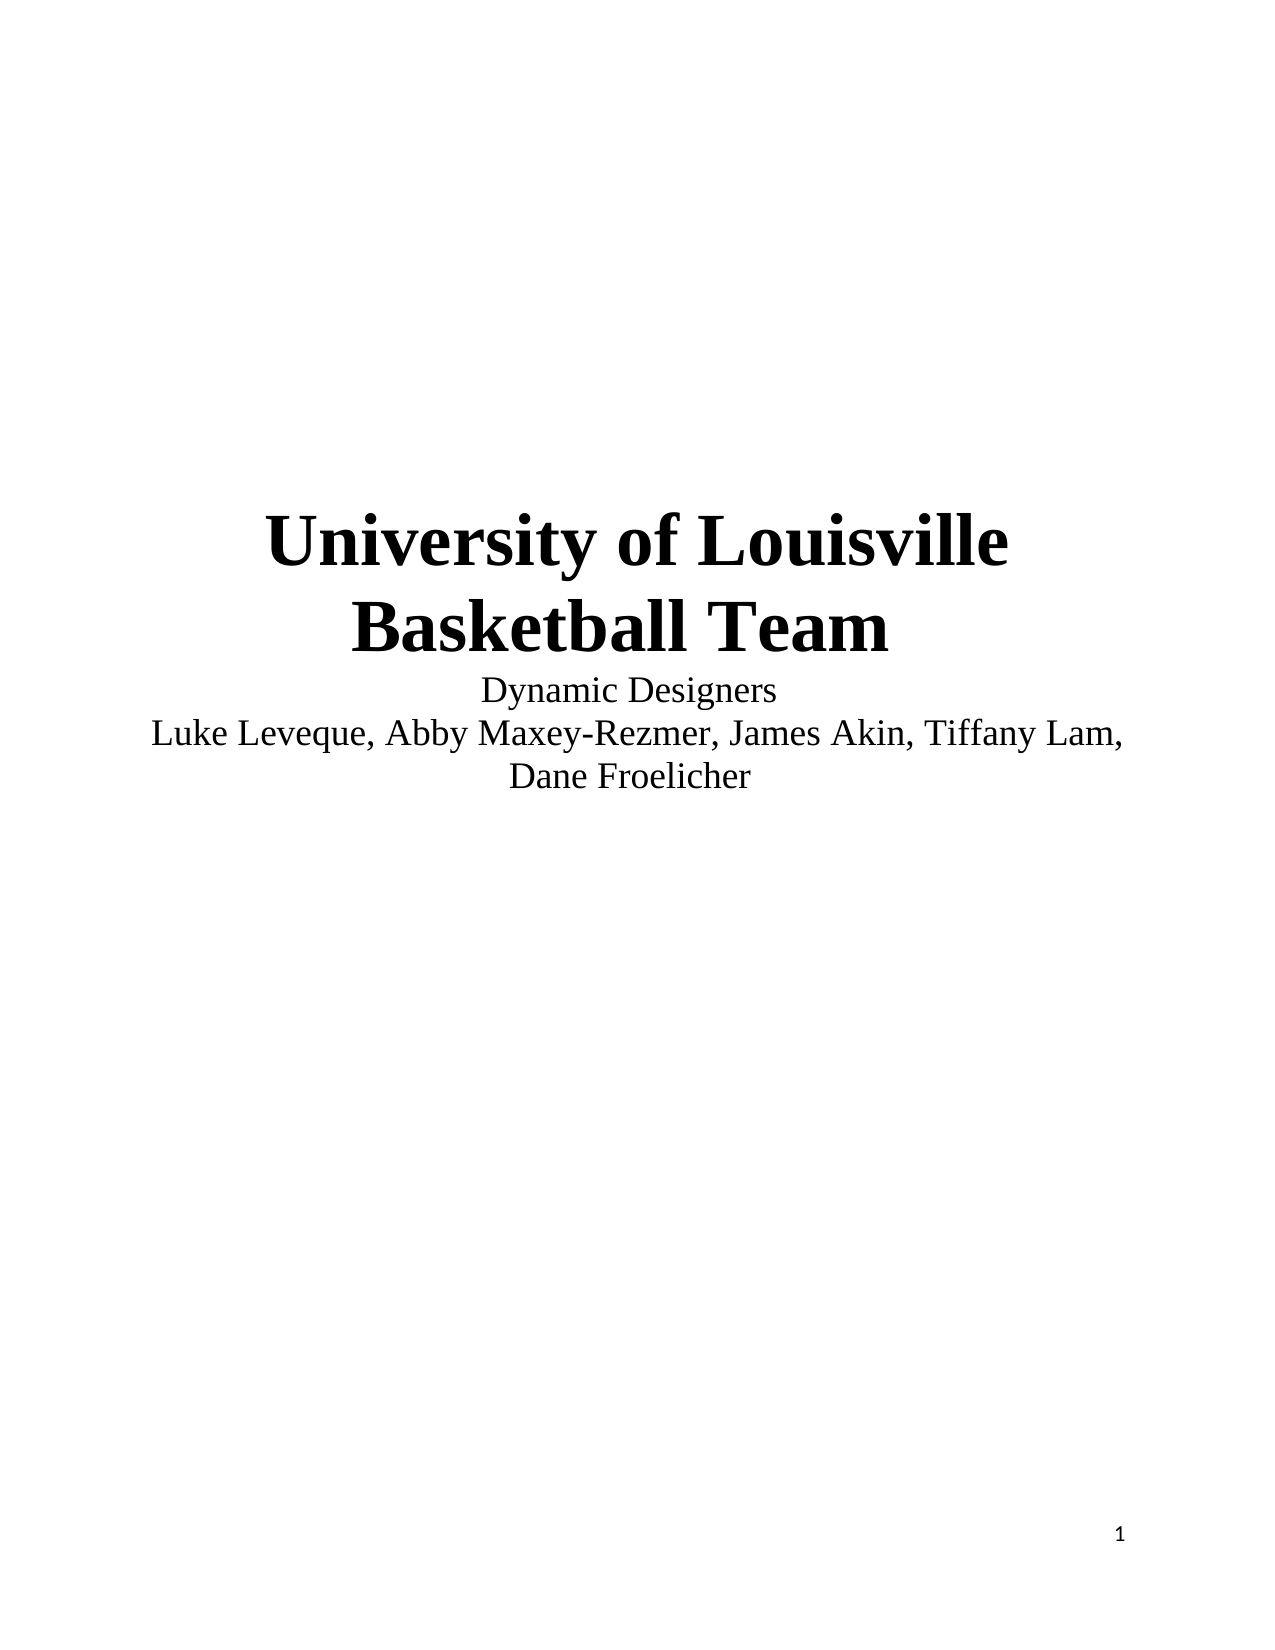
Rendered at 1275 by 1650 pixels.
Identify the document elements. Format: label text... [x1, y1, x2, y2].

text University of Louisville Basketball Team [150, 495, 1125, 667]
text Luke Leveque, Abby Maxey-Rezmer, James Akin, Tiffany Lam, Dane Froelicher [150, 711, 1125, 797]
text Dynamic Designers [150, 667, 1125, 711]
